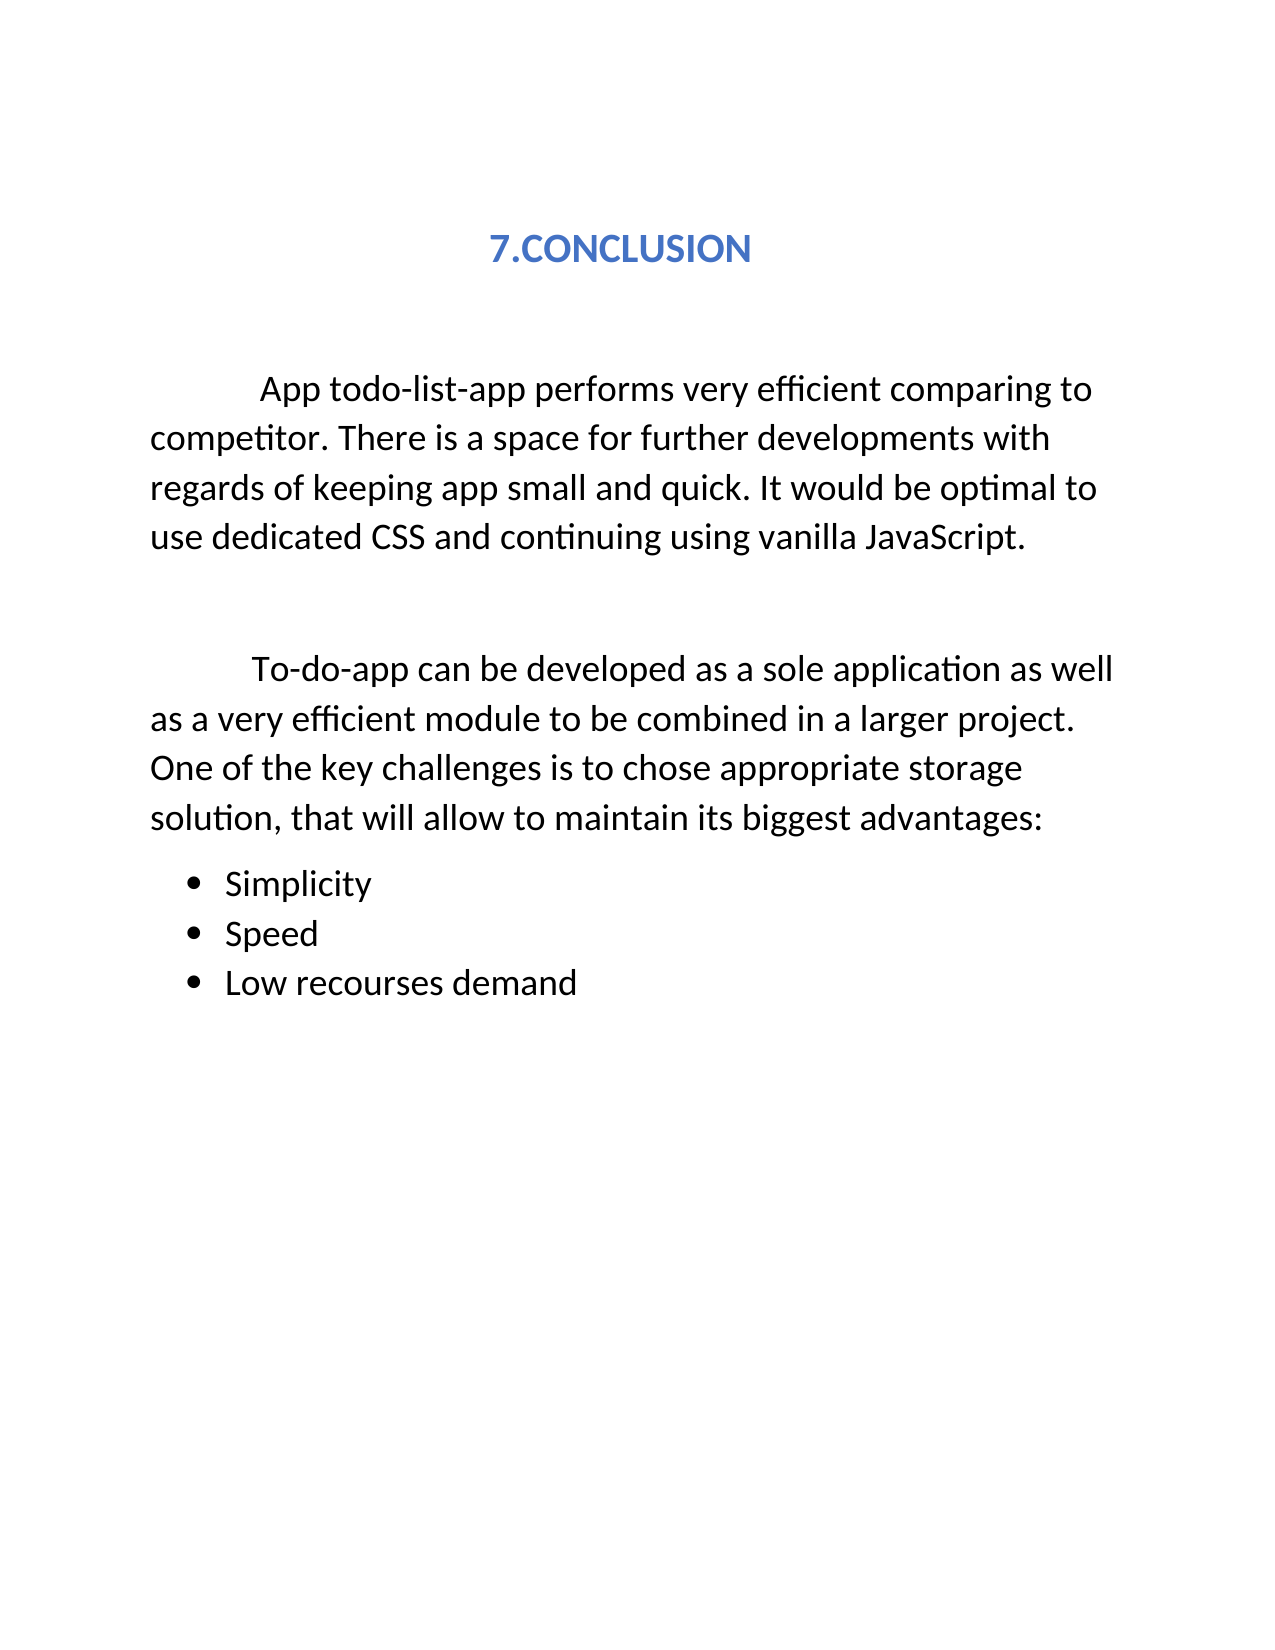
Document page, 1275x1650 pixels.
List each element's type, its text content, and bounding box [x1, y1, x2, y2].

list Speed [187, 909, 1125, 955]
list Simplicity [187, 860, 1125, 906]
text To-do-app can be developed as a sole application as well as a very efficient module to be combined in a larger project. One of the key challenges is to chose appropriate storage solution, that will allow to maintain its biggest advantages: [150, 645, 1125, 840]
text App todo-list-app performs very efficient comparing to competitor. There is a space for further developments with regards of keeping app small and quick. It would be optimal to use dedicated CSS and continuing using vanilla JavaScript. [150, 365, 1125, 559]
list Low recourses demand [187, 959, 1125, 1005]
text 7.CONCLUSION [150, 222, 1125, 272]
